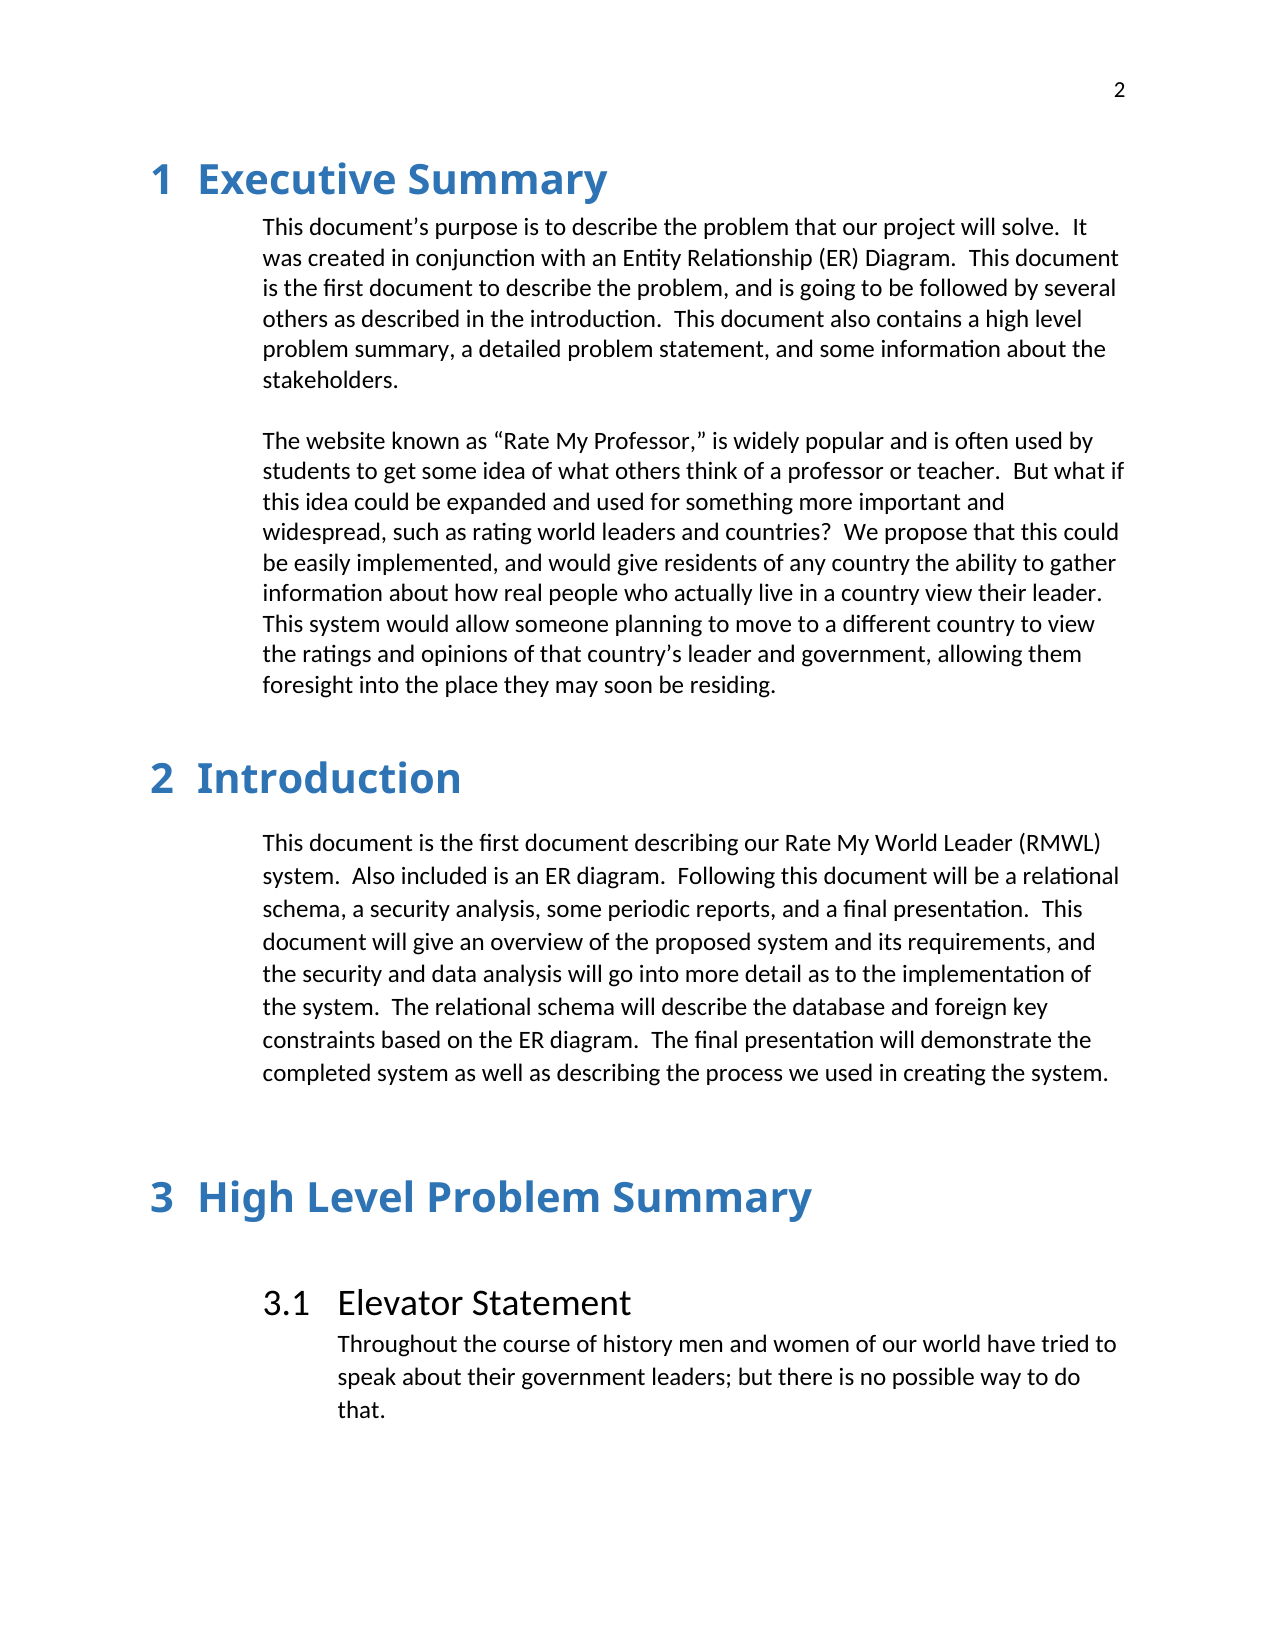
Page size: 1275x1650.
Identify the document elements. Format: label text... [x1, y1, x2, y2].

list This document’s purpose is to describe the problem that our project will solve. It was created in conjunction with an Entity Relationship (ER) Diagram. This document is the first document to describe the problem, and is going to be followed by several others as described in the introduction. This document also contains a high level problem summary, a detailed problem statement, and some information about the stakeholders. [262, 211, 1125, 394]
list Elevator Statement [262, 1279, 1125, 1325]
list The website known as “Rate My Professor,” is widely popular and is often used by students to get some idea of what others think of a professor or teacher. But what if this idea could be expanded and used for something more important and widespread, such as rating world leaders and countries? We propose that this could be easily implemented, and would give residents of any country the ability to gather information about how real people who actually live in a country view their leader. This system would allow someone planning to move to a different country to view the ratings and opinions of that country’s leader and government, allowing them foresight into the place they may soon be residing. [262, 425, 1125, 699]
list Introduction [150, 749, 1125, 806]
list Throughout the course of history men and women of our world have tried to speak about their government leaders; but there is no possible way to do that. [337, 1328, 1125, 1425]
list High Level Problem Summary [150, 1168, 1125, 1225]
list Executive Summary [150, 150, 1125, 207]
text This document is the first document describing our Rate My World Leader (RMWL) system. Also included is an ER diagram. Following this document will be a relational schema, a security analysis, some periodic reports, and a final presentation. This document will give an overview of the proposed system and its requirements, and the security and data analysis will go into more detail as to the implementation of the system. The relational schema will describe the database and foreign key constraints based on the ER diagram. The final presentation will demonstrate the completed system as well as describing the process we used in creating the system. [262, 827, 1125, 1088]
